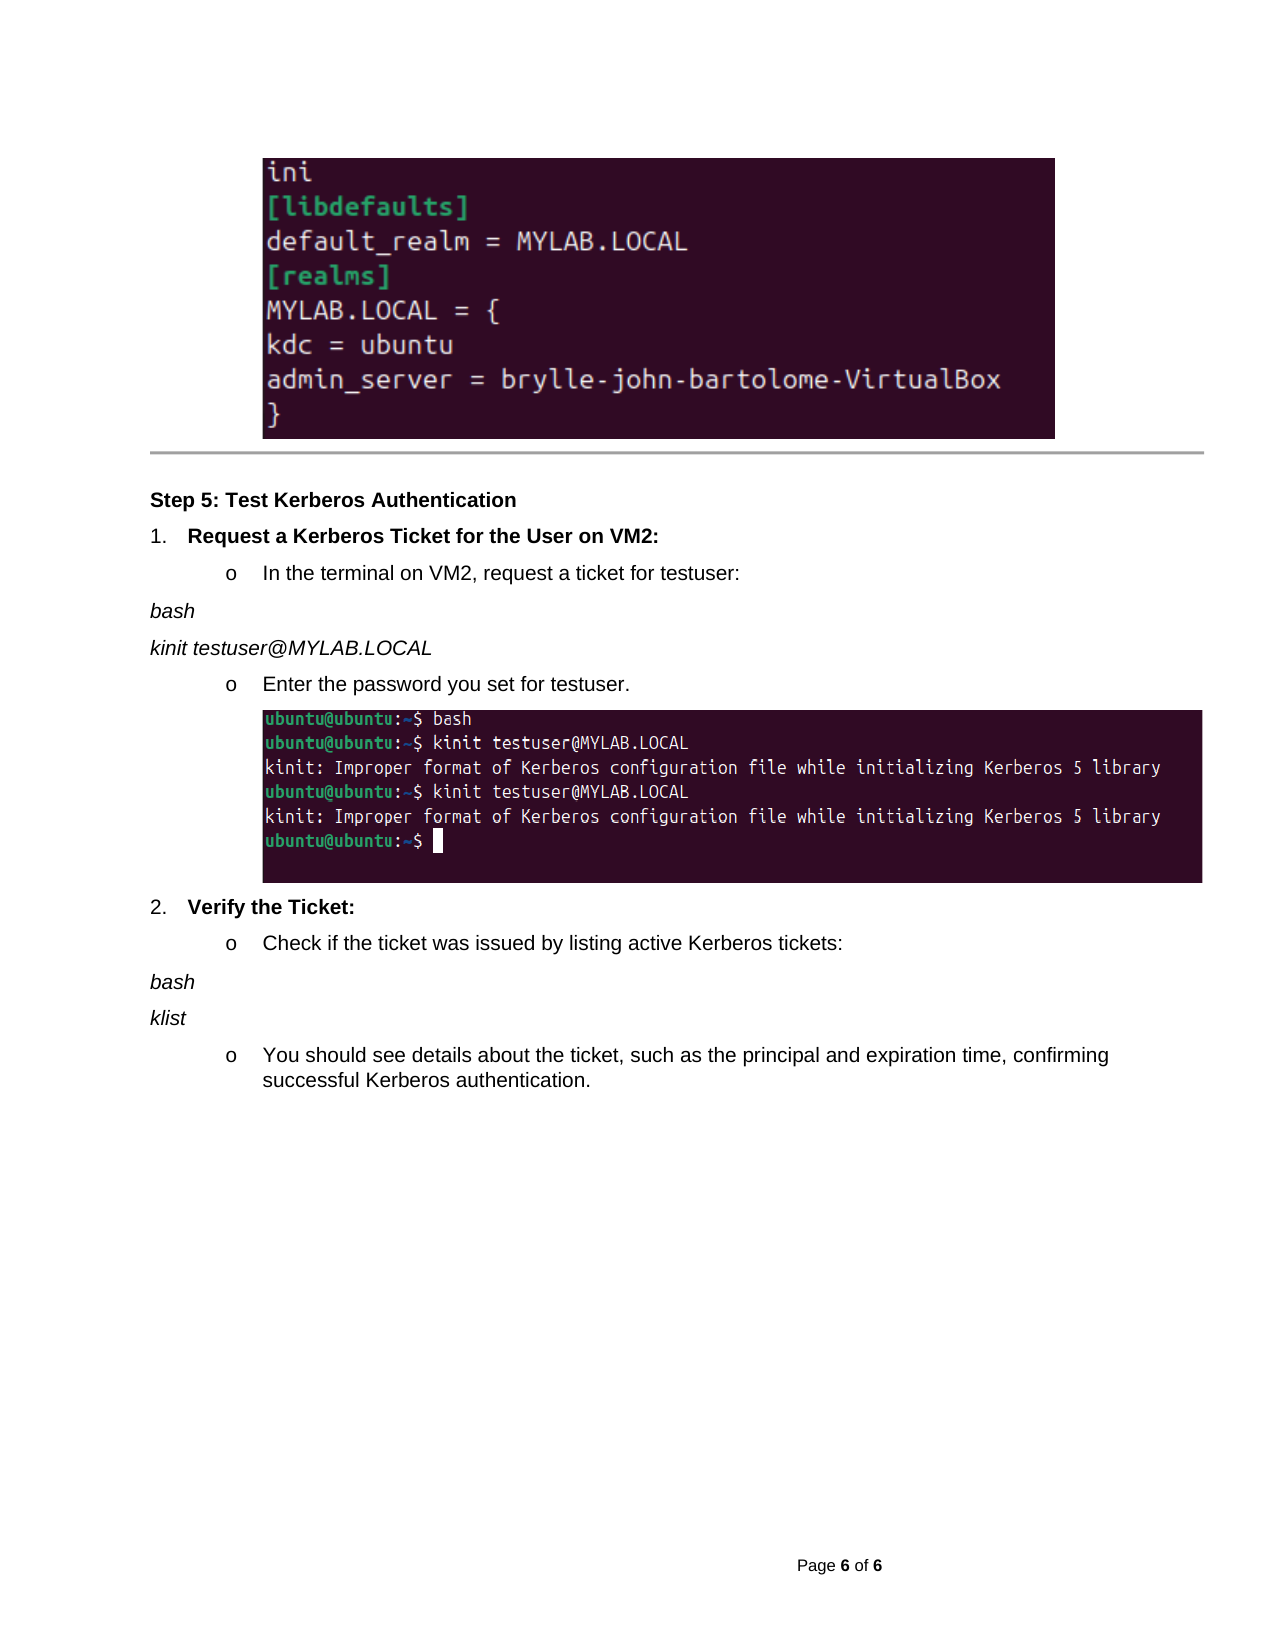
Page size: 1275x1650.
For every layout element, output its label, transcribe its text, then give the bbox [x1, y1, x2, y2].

list Check if the ticket was issued by listing active Kerberos tickets: [225, 931, 1167, 957]
picture [262, 710, 1203, 883]
list Request a Kerberos Ticket for the User on VM2: [150, 524, 1167, 548]
list Enter the password you set for testuser. [225, 672, 1167, 698]
list Verify the Ticket: [150, 895, 1167, 919]
list You should see details about the ticket, such as the principal and expiration time, confirming successful Kerberos authentication. [225, 1042, 1167, 1092]
picture [262, 158, 1055, 439]
text bash [150, 599, 1167, 623]
text bash [150, 969, 1167, 993]
list In the terminal on VM2, request a ticket for testuser: [225, 561, 1167, 586]
text klist [150, 1006, 1167, 1030]
text kinit testuser@MYLAB.LOCAL [150, 635, 1167, 659]
text Step 5: Test Kerberos Authentication [150, 488, 1167, 512]
